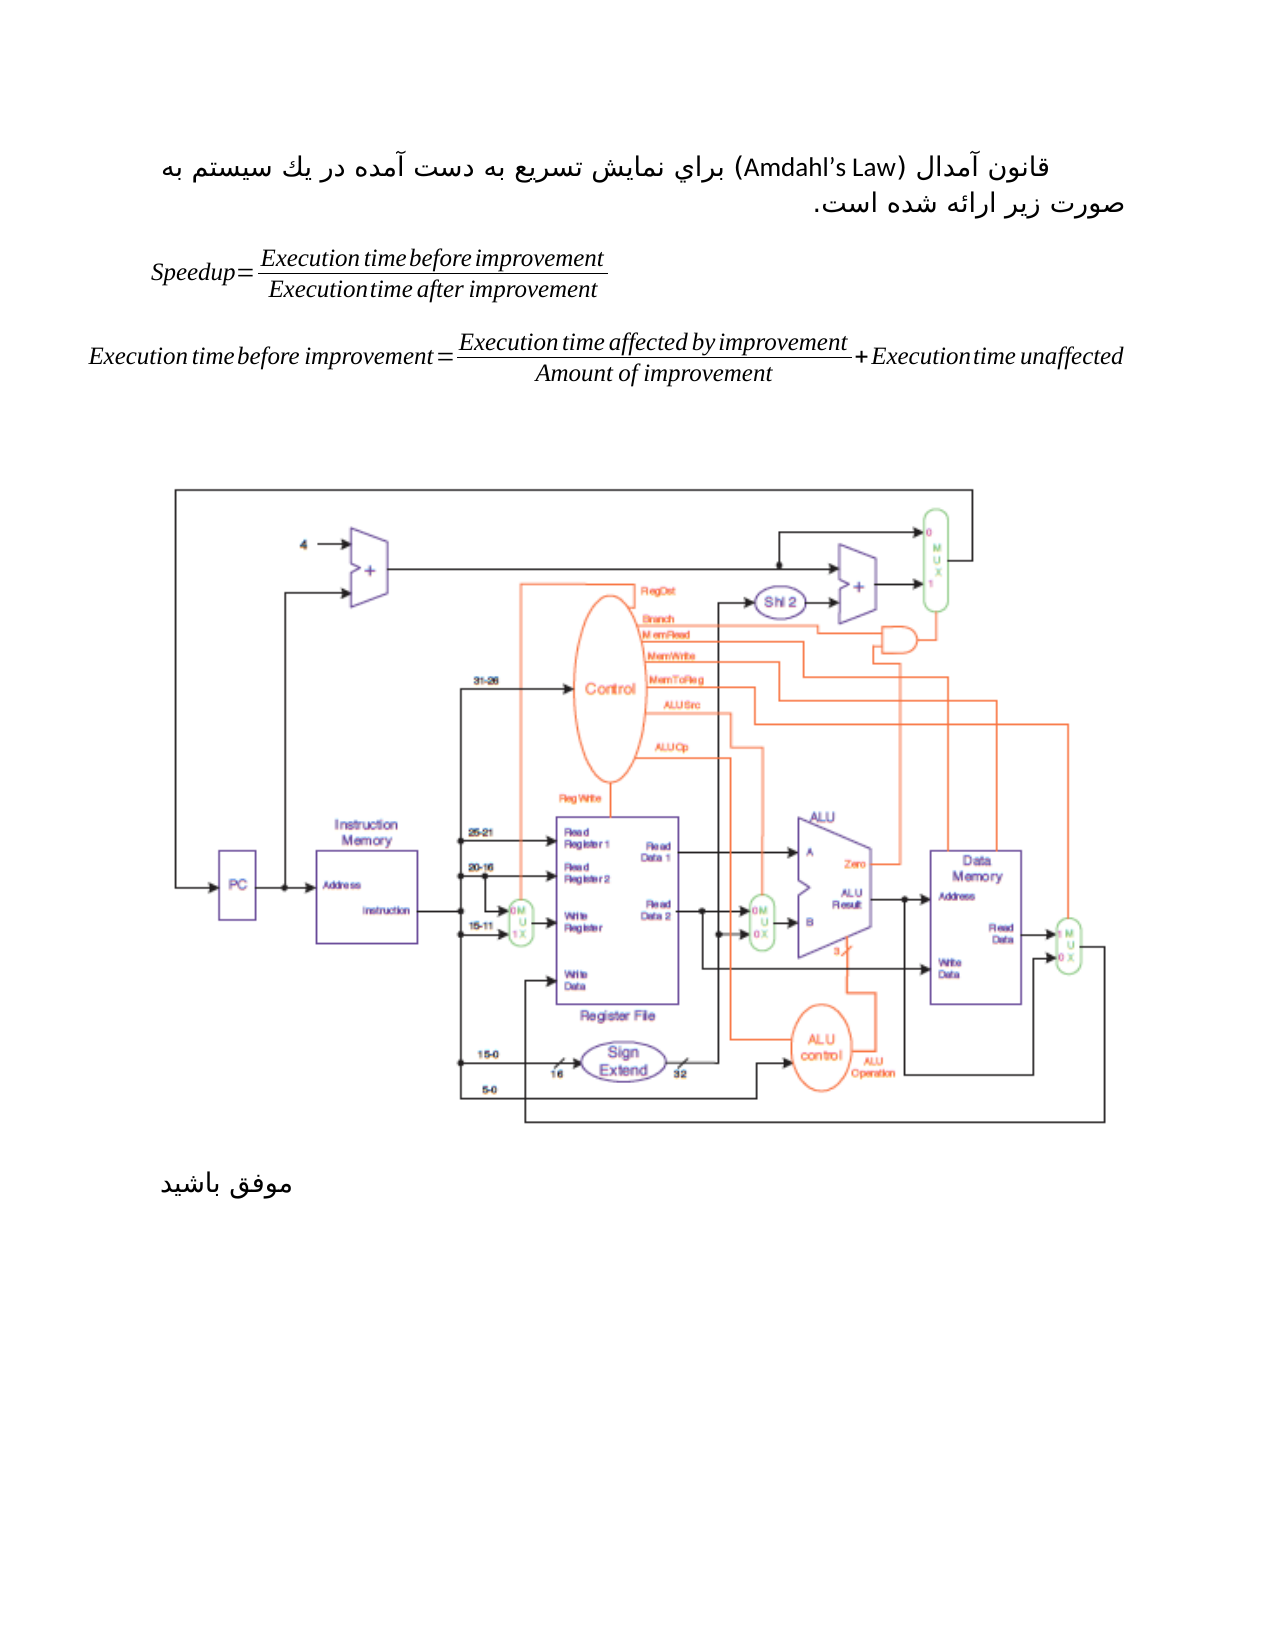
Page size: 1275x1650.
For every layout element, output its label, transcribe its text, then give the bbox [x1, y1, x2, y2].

text قانون آمدال (Amdahl’s Law) براي نمايش تسريع به دست آمده در يك سيستم به صورت زير ارائه شده است. [150, 150, 1125, 219]
picture [150, 471, 1125, 1142]
text موفق باشید [150, 1167, 1125, 1198]
